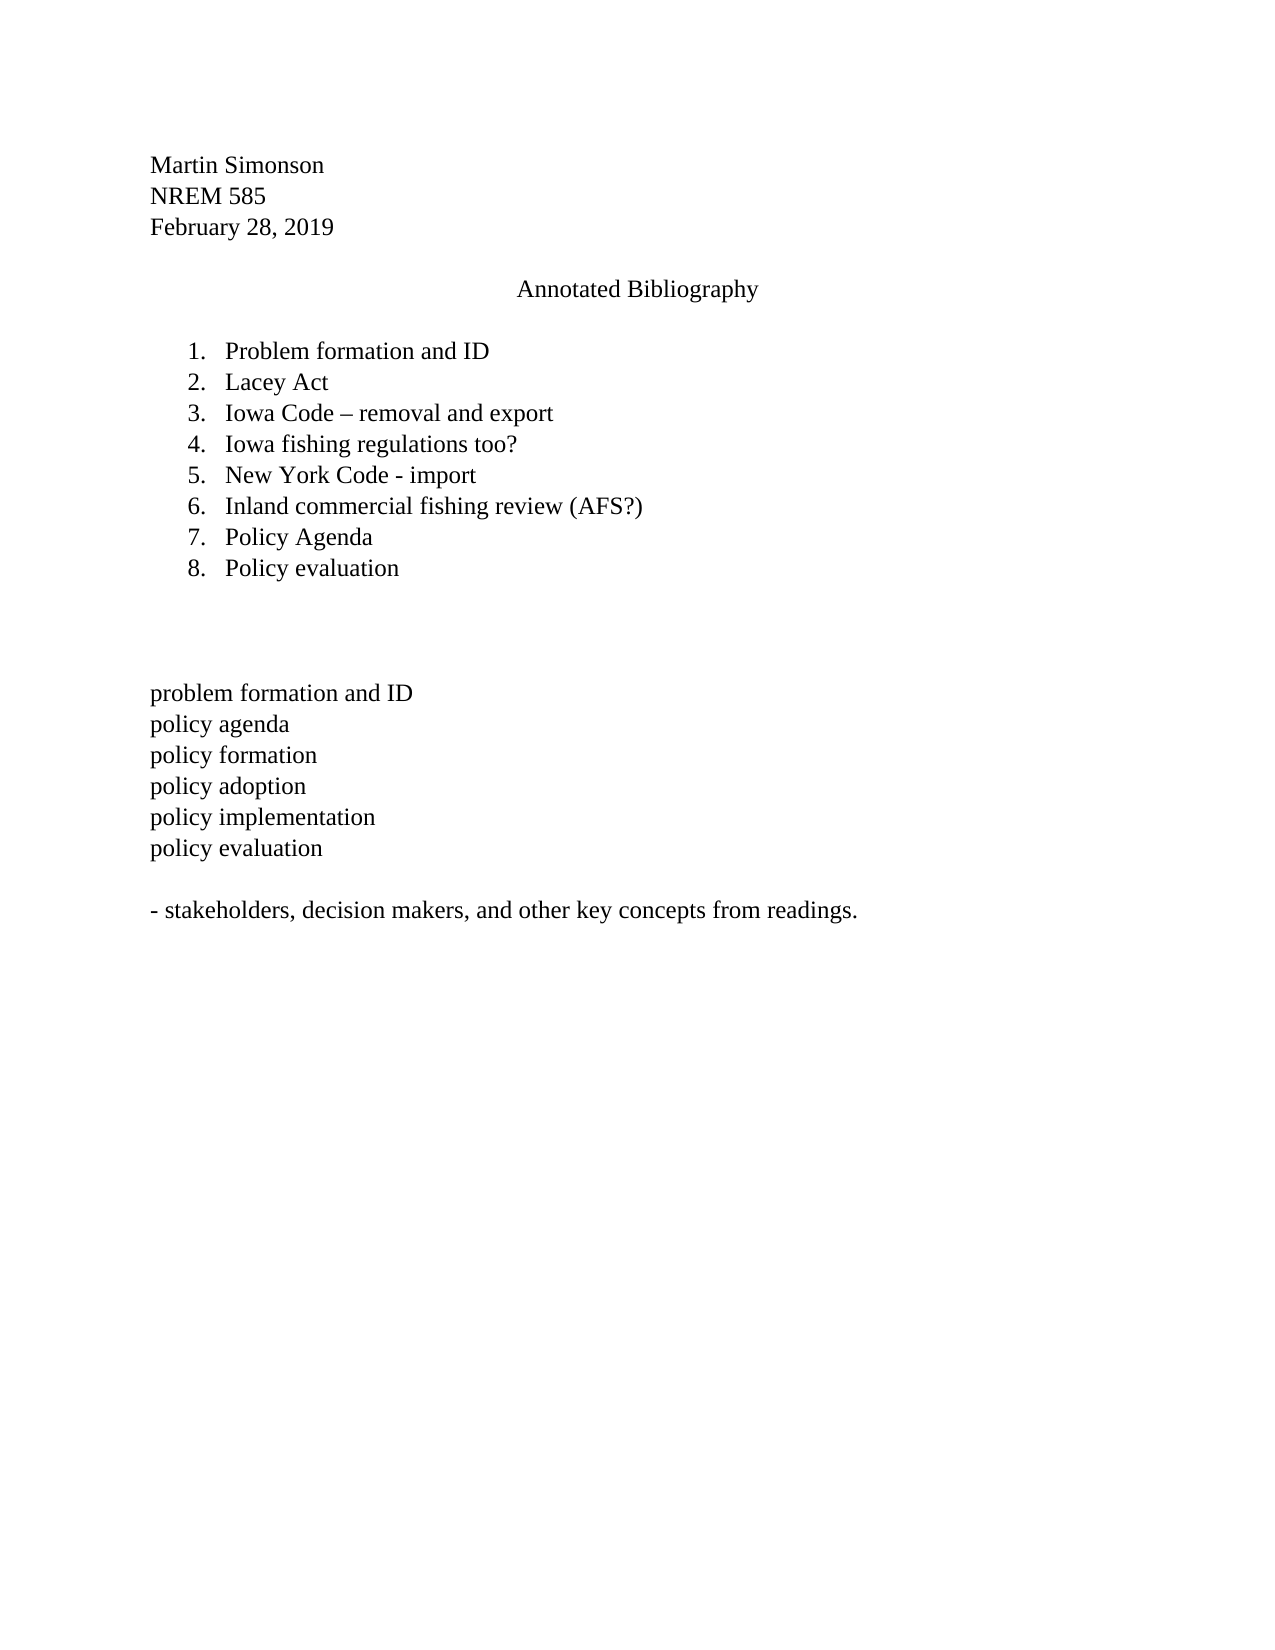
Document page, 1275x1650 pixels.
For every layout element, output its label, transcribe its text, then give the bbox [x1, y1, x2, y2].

list New York Code - import [187, 460, 1125, 489]
text policy agenda [150, 709, 1125, 737]
text policy formation [150, 740, 1125, 768]
text policy evaluation [150, 833, 1125, 862]
text Annotated Bibliography [150, 274, 1125, 303]
text policy implementation [150, 802, 1125, 831]
text Martin Simonson [150, 150, 1125, 179]
text problem formation and ID [150, 678, 1125, 706]
text February 28, 2019 [150, 212, 1125, 241]
list Policy evaluation [187, 553, 1125, 582]
list Lacey Act [187, 367, 1125, 396]
list Iowa Code – removal and export [187, 398, 1125, 427]
list Iowa fishing regulations too? [187, 429, 1125, 458]
list Problem formation and ID [187, 336, 1125, 365]
text - stakeholders, decision makers, and other key concepts from readings. [150, 895, 1125, 924]
text NREM 585 [150, 181, 1125, 210]
list Policy Agenda [187, 522, 1125, 551]
text policy adoption [150, 771, 1125, 799]
list Inland commercial fishing review (AFS?) [187, 491, 1125, 520]
